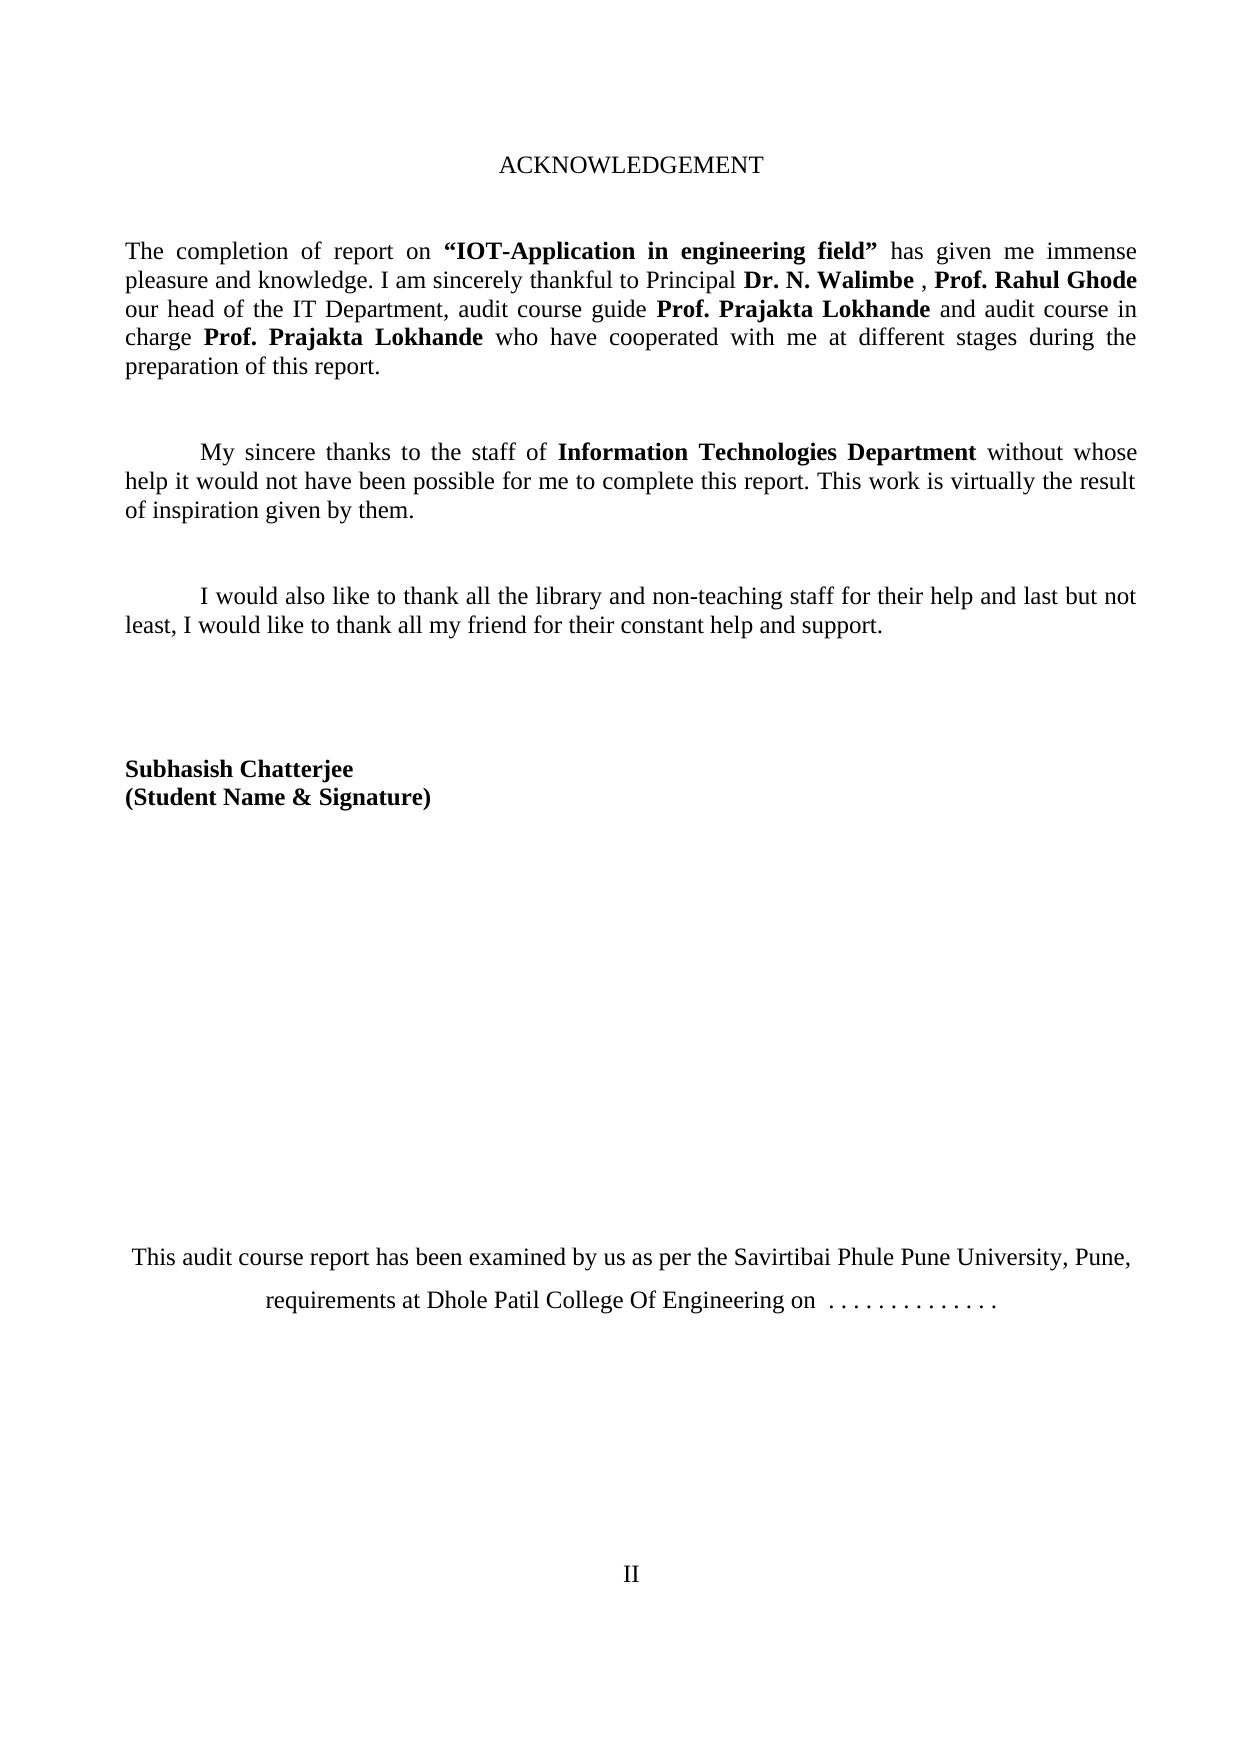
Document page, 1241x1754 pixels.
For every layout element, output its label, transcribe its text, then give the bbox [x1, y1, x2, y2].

text The completion of report on “IOT-Application in engineering field” has given me immense pleasure and knowledge. I am sincerely thankful to Principal Dr. N. Walimbe , Prof. Rahul Ghode our head of the IT Department, audit course guide Prof. Prajakta Lokhande and audit course in charge Prof. Prajakta Lokhande who have cooperated with me at different stages during the preparation of this report. [125, 236, 1137, 380]
text (Student Name & Signature) [125, 782, 1137, 811]
text This audit course report has been examined by us as per the Savirtibai Phule Pune University, Pune, requirements at Dhole Patil College Of Engineering on . . . . . . . . . . . . . . [125, 1242, 1137, 1314]
text I would also like to thank all the library and non-teaching staff for their help and last but not least, I would like to thank all my friend for their constant help and support. [125, 581, 1137, 639]
text ACKNOWLEDGEMENT [125, 150, 1137, 179]
text My sincere thanks to the staff of Information Technologies Department without whose help it would not have been possible for me to complete this report. This work is virtually the result of inspiration given by them. [125, 437, 1137, 524]
text Subhasish Chatterjee [125, 754, 1137, 782]
text II [125, 1559, 1137, 1587]
